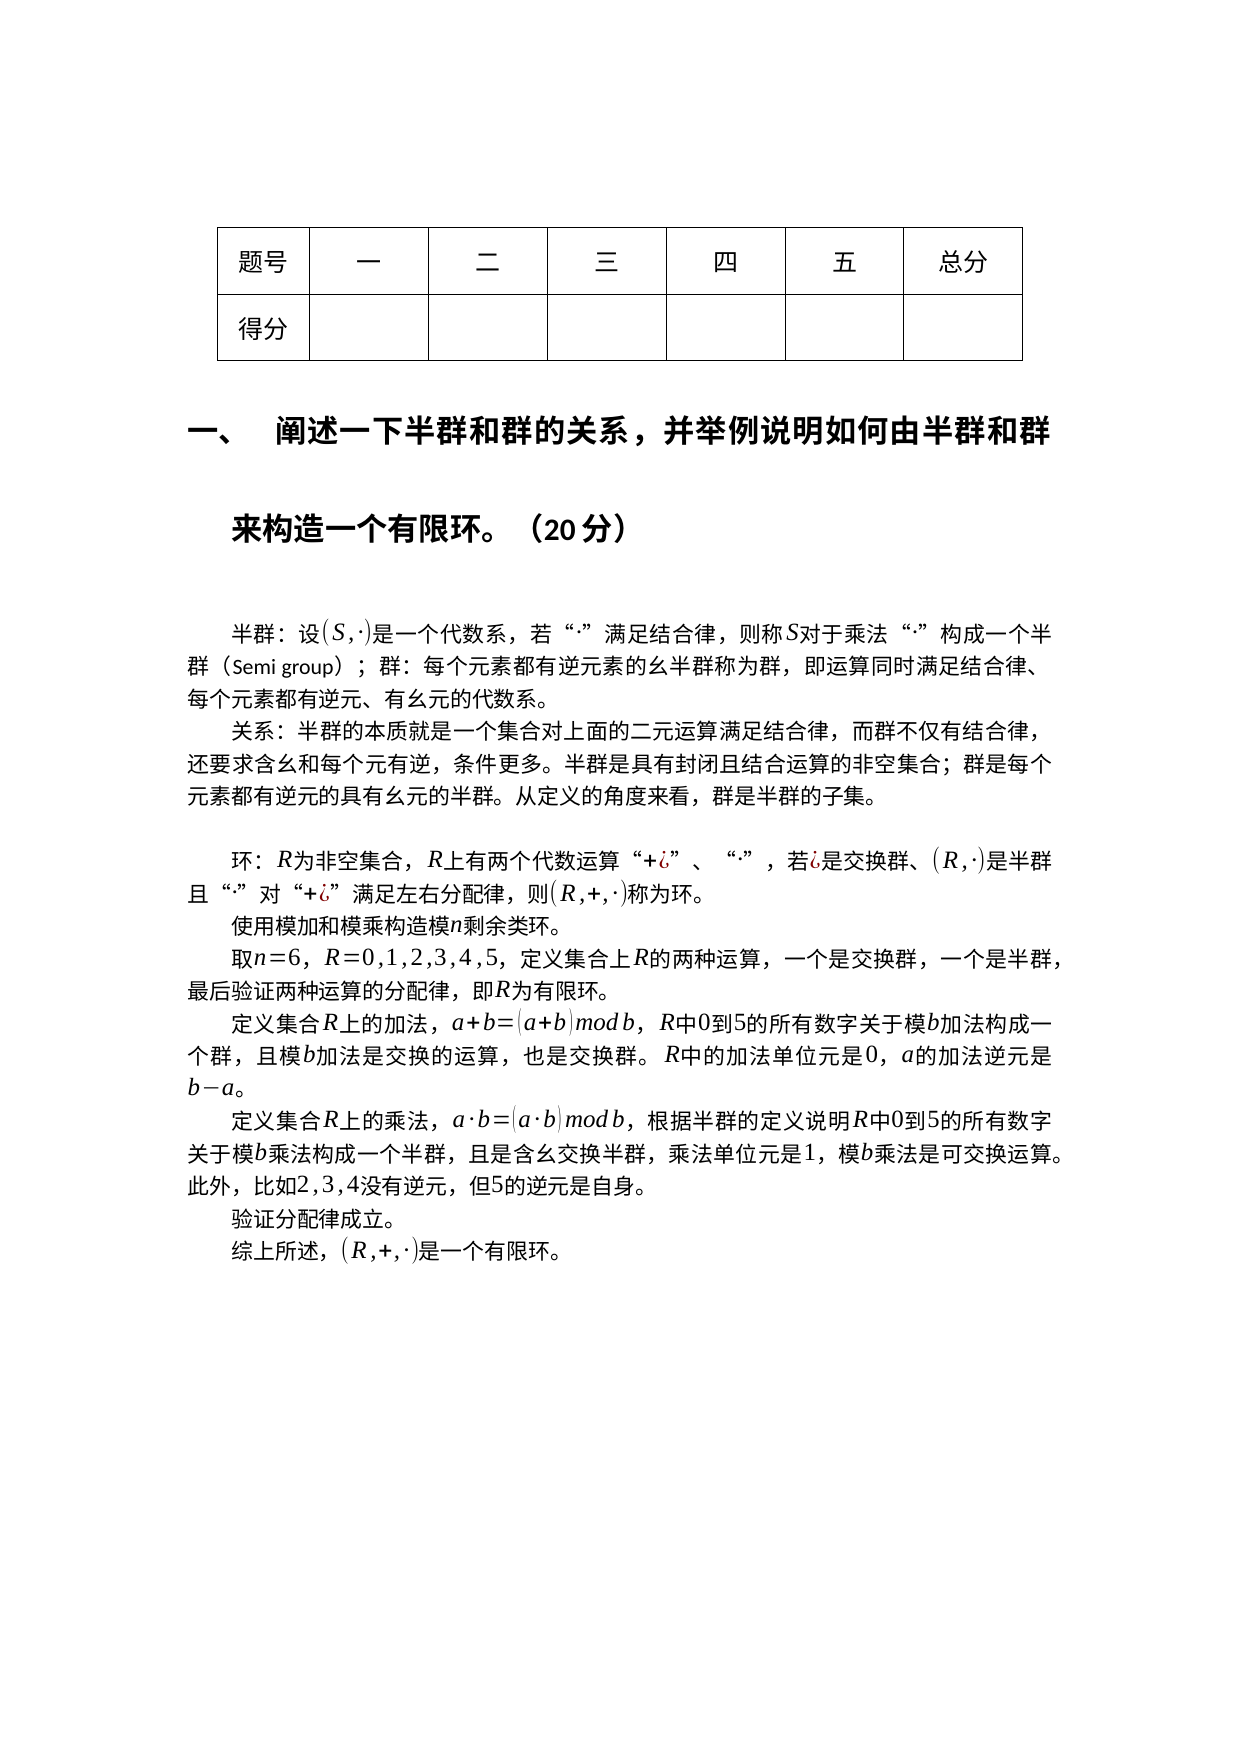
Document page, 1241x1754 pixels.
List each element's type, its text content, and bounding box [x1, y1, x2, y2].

text 关系：半群的本质就是一个集合对上面的二元运算满足结合律，而群不仅有结合律，还要求含幺和每个元有逆，条件更多。半群是具有封闭且结合运算的非空集合；群是每个元素都有逆元的具有幺元的半群。从定义的角度来看，群是半群的子集。 [187, 714, 1053, 811]
table_header 四 [667, 228, 785, 294]
text 使用模加和模乘构造模剩余类环。 [187, 909, 1053, 941]
table_cell [310, 295, 428, 360]
subtitle 阐述一下半群和群的关系，并举例说明如何由半群和群来构造一个有限环。（20分） [187, 397, 1053, 559]
text 定义集合上的加法，，中到的所有数字关于模加法构成一个群，且模加法是交换的运算，也是交换群。中的加法单位元是，的加法逆元是。 [187, 1006, 1053, 1104]
table_cell [548, 295, 666, 360]
table_cell [786, 295, 903, 360]
table_cell [904, 295, 1022, 360]
table_cell 得分 [218, 295, 309, 360]
text 取，，定义集合上的两种运算，一个是交换群，一个是半群，最后验证两种运算的分配律，即为有限环。 [187, 941, 1053, 1006]
text 定义集合上的乘法，，根据半群的定义说明中到的所有数字关于模乘法构成一个半群，且是含幺交换半群，乘法单位元是，模乘法是可交换运算。此外，比如没有逆元，但的逆元是自身。 [187, 1104, 1053, 1201]
text 综上所述，是一个有限环。 [187, 1234, 1053, 1266]
text 环：为非空集合，上有两个代数运算“”、“”，若是交换群、是半群且“”对“”满足左右分配律，则称为环。 [187, 844, 1053, 909]
table_header 二 [429, 228, 547, 294]
table_header 总分 [904, 228, 1022, 294]
table_cell [429, 295, 547, 360]
table_header 五 [786, 228, 903, 294]
text 半群：设是一个代数系，若“”满足结合律，则称对于乘法“”构成一个半群（Semi group）；群：每个元素都有逆元素的幺半群称为群，即运算同时满足结合律、每个元素都有逆元、有幺元的代数系。 [187, 616, 1053, 714]
table_header 题号 [218, 228, 309, 294]
table_header 一 [310, 228, 428, 294]
table_cell [667, 295, 785, 360]
table_header 三 [548, 228, 666, 294]
text 验证分配律成立。 [187, 1201, 1053, 1234]
